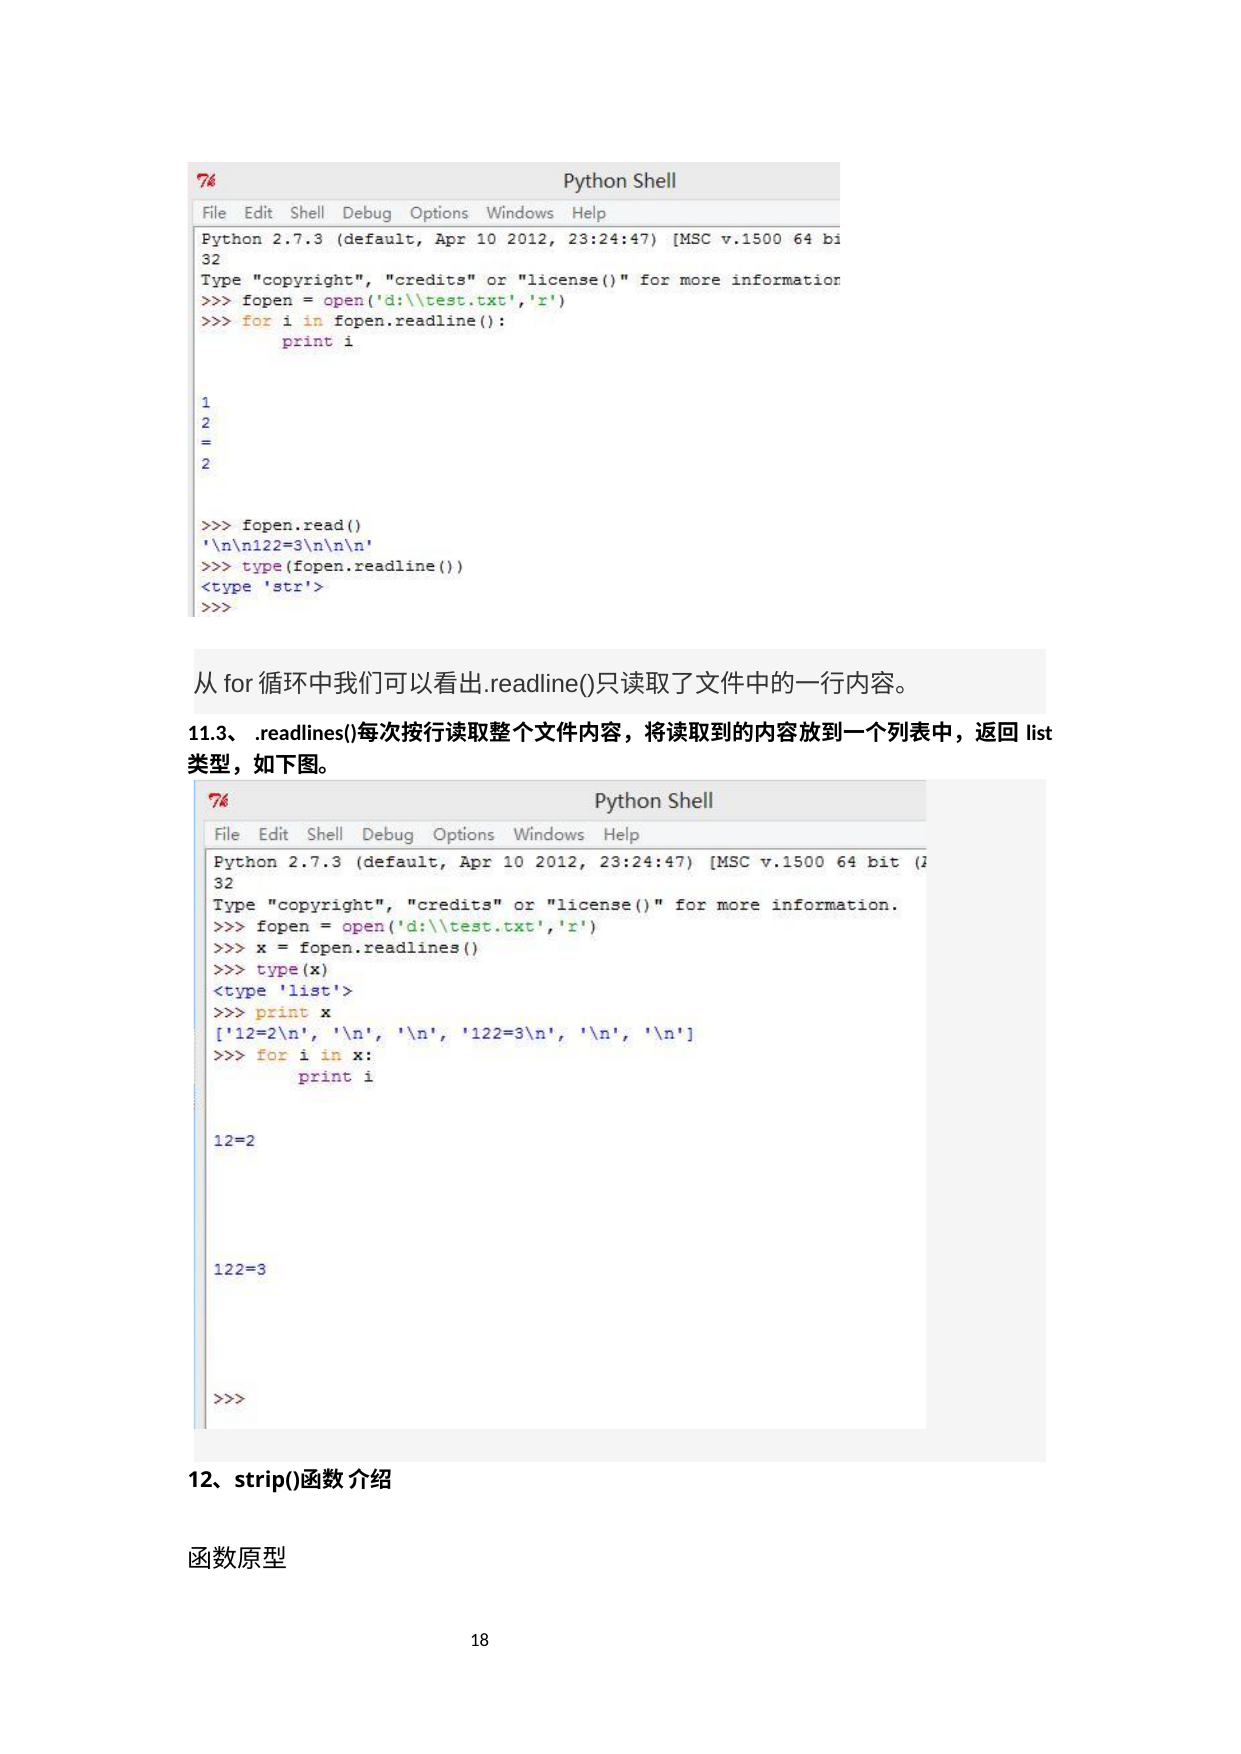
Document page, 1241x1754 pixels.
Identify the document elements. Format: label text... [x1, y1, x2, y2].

subtitle strip()函数 介绍 [187, 1462, 1053, 1494]
picture [187, 162, 841, 617]
text 11.3、 .readlines()每次按行读取整个文件内容，将读取到的内容放到一个列表中，返回list类型，如下图。 [187, 714, 1053, 779]
text 从for循环中我们可以看出.readline()只读取了文件中的一行内容。 [194, 649, 1046, 714]
picture [193, 780, 927, 1429]
text 函数原型 [187, 1524, 1053, 1589]
